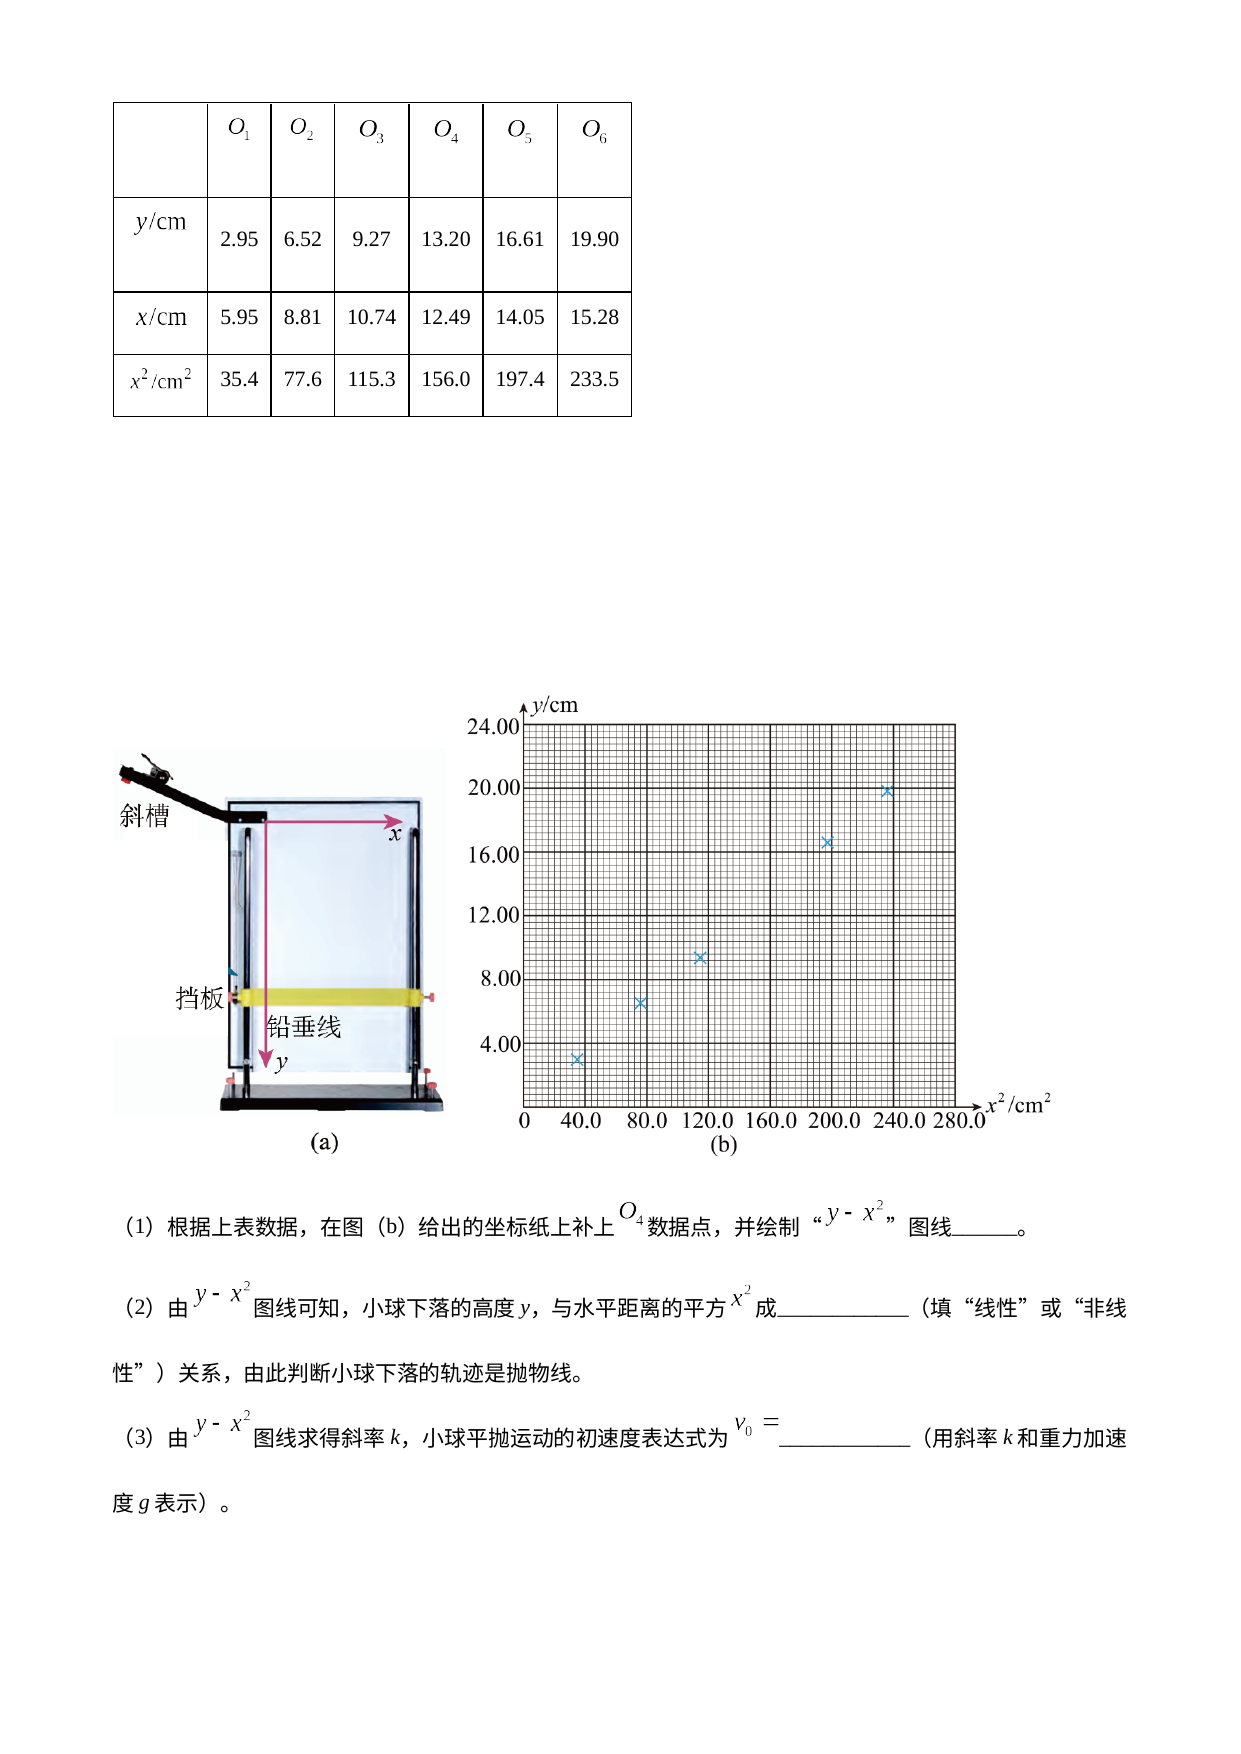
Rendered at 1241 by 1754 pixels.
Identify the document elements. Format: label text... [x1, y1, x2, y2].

table_cell 2.95 [208, 198, 270, 291]
table_cell 12.49 [410, 293, 482, 353]
table_cell 10.74 [335, 293, 408, 353]
table_cell 16.61 [484, 198, 557, 291]
table_cell [114, 293, 207, 353]
table_cell 233.5 [558, 355, 631, 416]
table_cell 115.3 [335, 355, 408, 416]
text （2）由图线可知，小球下落的高度y，与水平距离的平方成____________（填“线性”或“非线性”）关系，由此判断小球下落的轨迹是抛物线。 [112, 1274, 1128, 1388]
table_cell 15.28 [558, 293, 631, 353]
table_cell 6.52 [272, 198, 334, 291]
table_header [410, 103, 483, 197]
table_cell 8.81 [272, 293, 334, 353]
table_cell 13.20 [410, 198, 482, 291]
table_header [114, 103, 207, 197]
table_header [335, 103, 409, 197]
table_header [558, 103, 631, 197]
picture [112, 693, 1052, 1158]
table_cell [114, 355, 207, 416]
text （3）由图线求得斜率k，小球平抛运动的初速度表达式为____________（用斜率k和重力加速度g表示）。 [112, 1404, 1128, 1518]
table_header [272, 103, 334, 197]
table_header [484, 103, 557, 197]
table_cell 14.05 [484, 293, 557, 353]
table_cell [114, 198, 207, 291]
table_cell 197.4 [484, 355, 557, 416]
table_header [208, 103, 271, 197]
table_cell 77.6 [272, 355, 334, 416]
table_cell 5.95 [208, 293, 270, 353]
table_cell 9.27 [335, 198, 408, 291]
table_cell 19.90 [558, 198, 631, 291]
table_cell 156.0 [410, 355, 482, 416]
text （1）根据上表数据，在图（b）给出的坐标纸上补上数据点，并绘制“”图线______。 [112, 1193, 1128, 1258]
table_cell 35.4 [208, 355, 270, 416]
